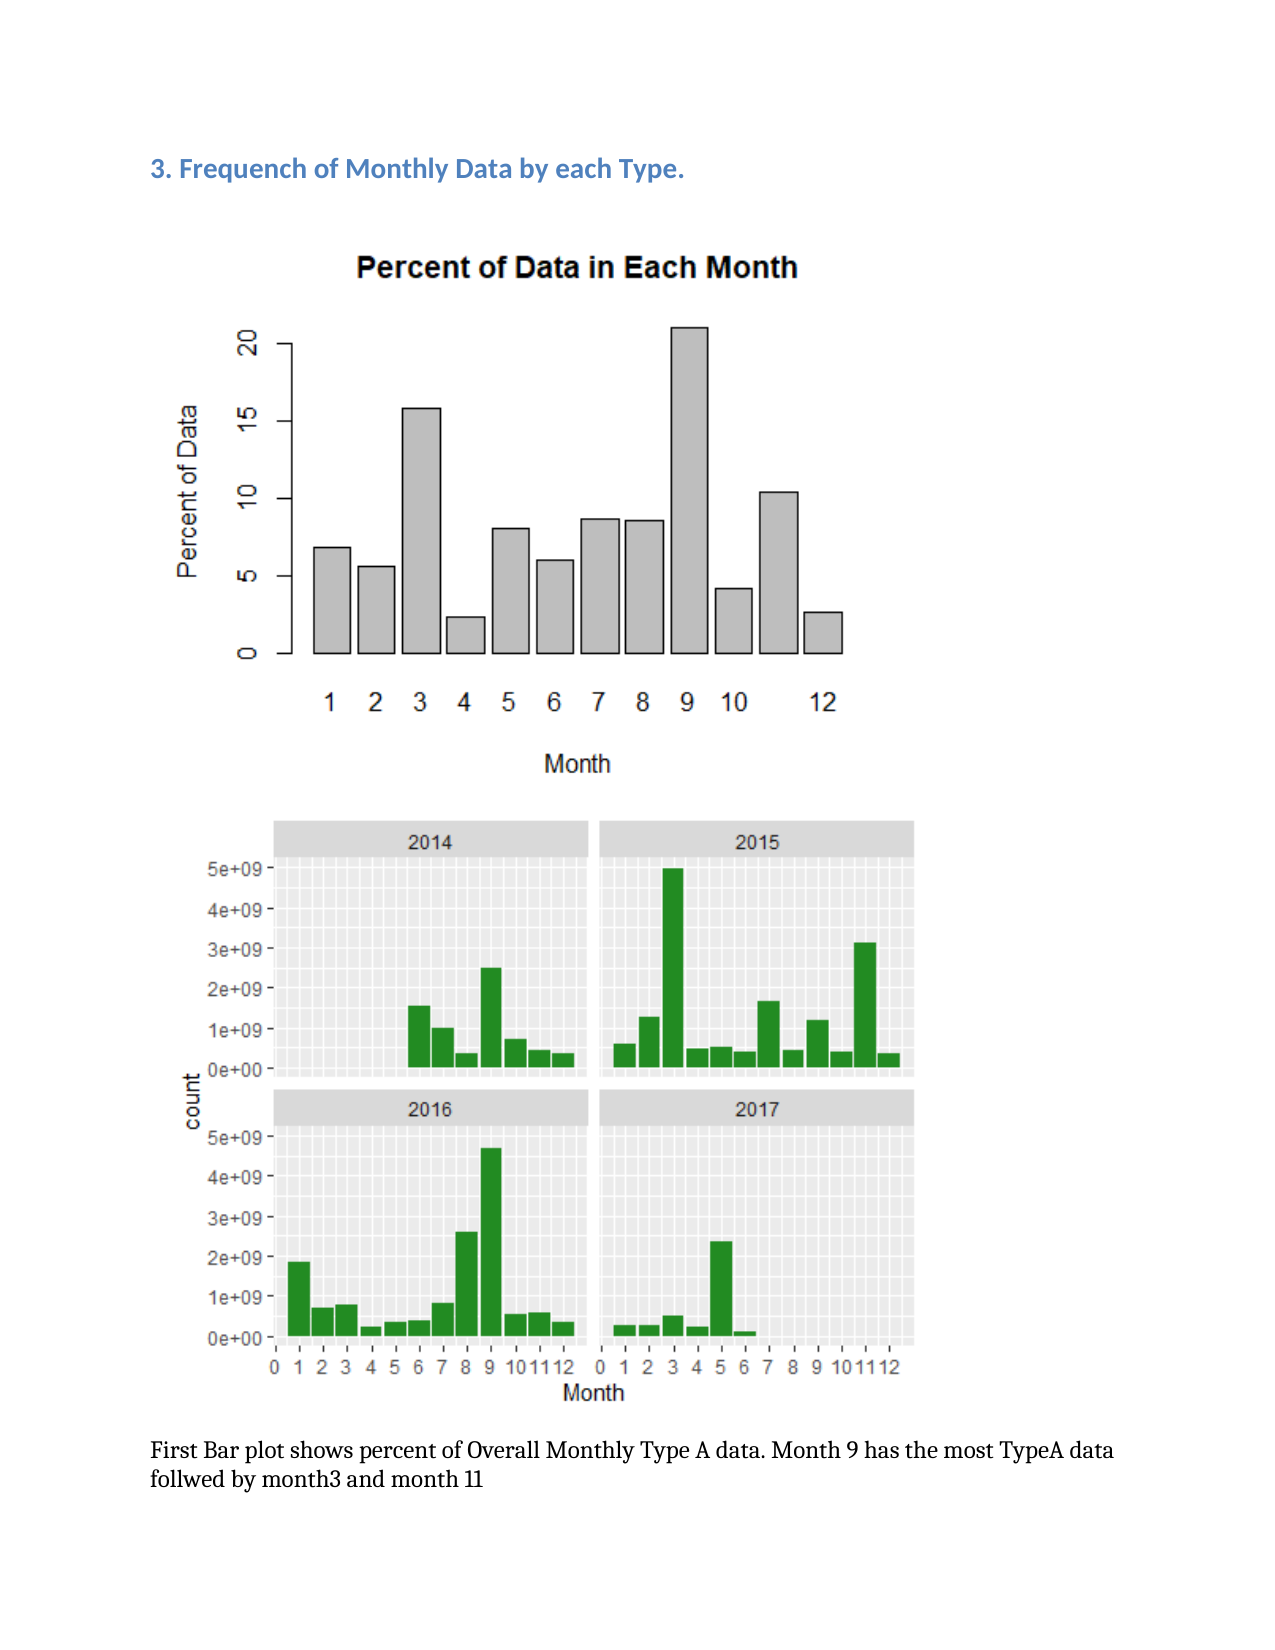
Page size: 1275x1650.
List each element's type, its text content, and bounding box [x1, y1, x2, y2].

text First Bar plot shows percent of Overall Monthly Type A data. Month 9 has the most TypeA data follwed by month3 and month 11 [150, 1436, 1125, 1493]
subtitle 3. Frequench of Monthly Data by each Type. [150, 150, 1125, 186]
picture [168, 204, 927, 1417]
